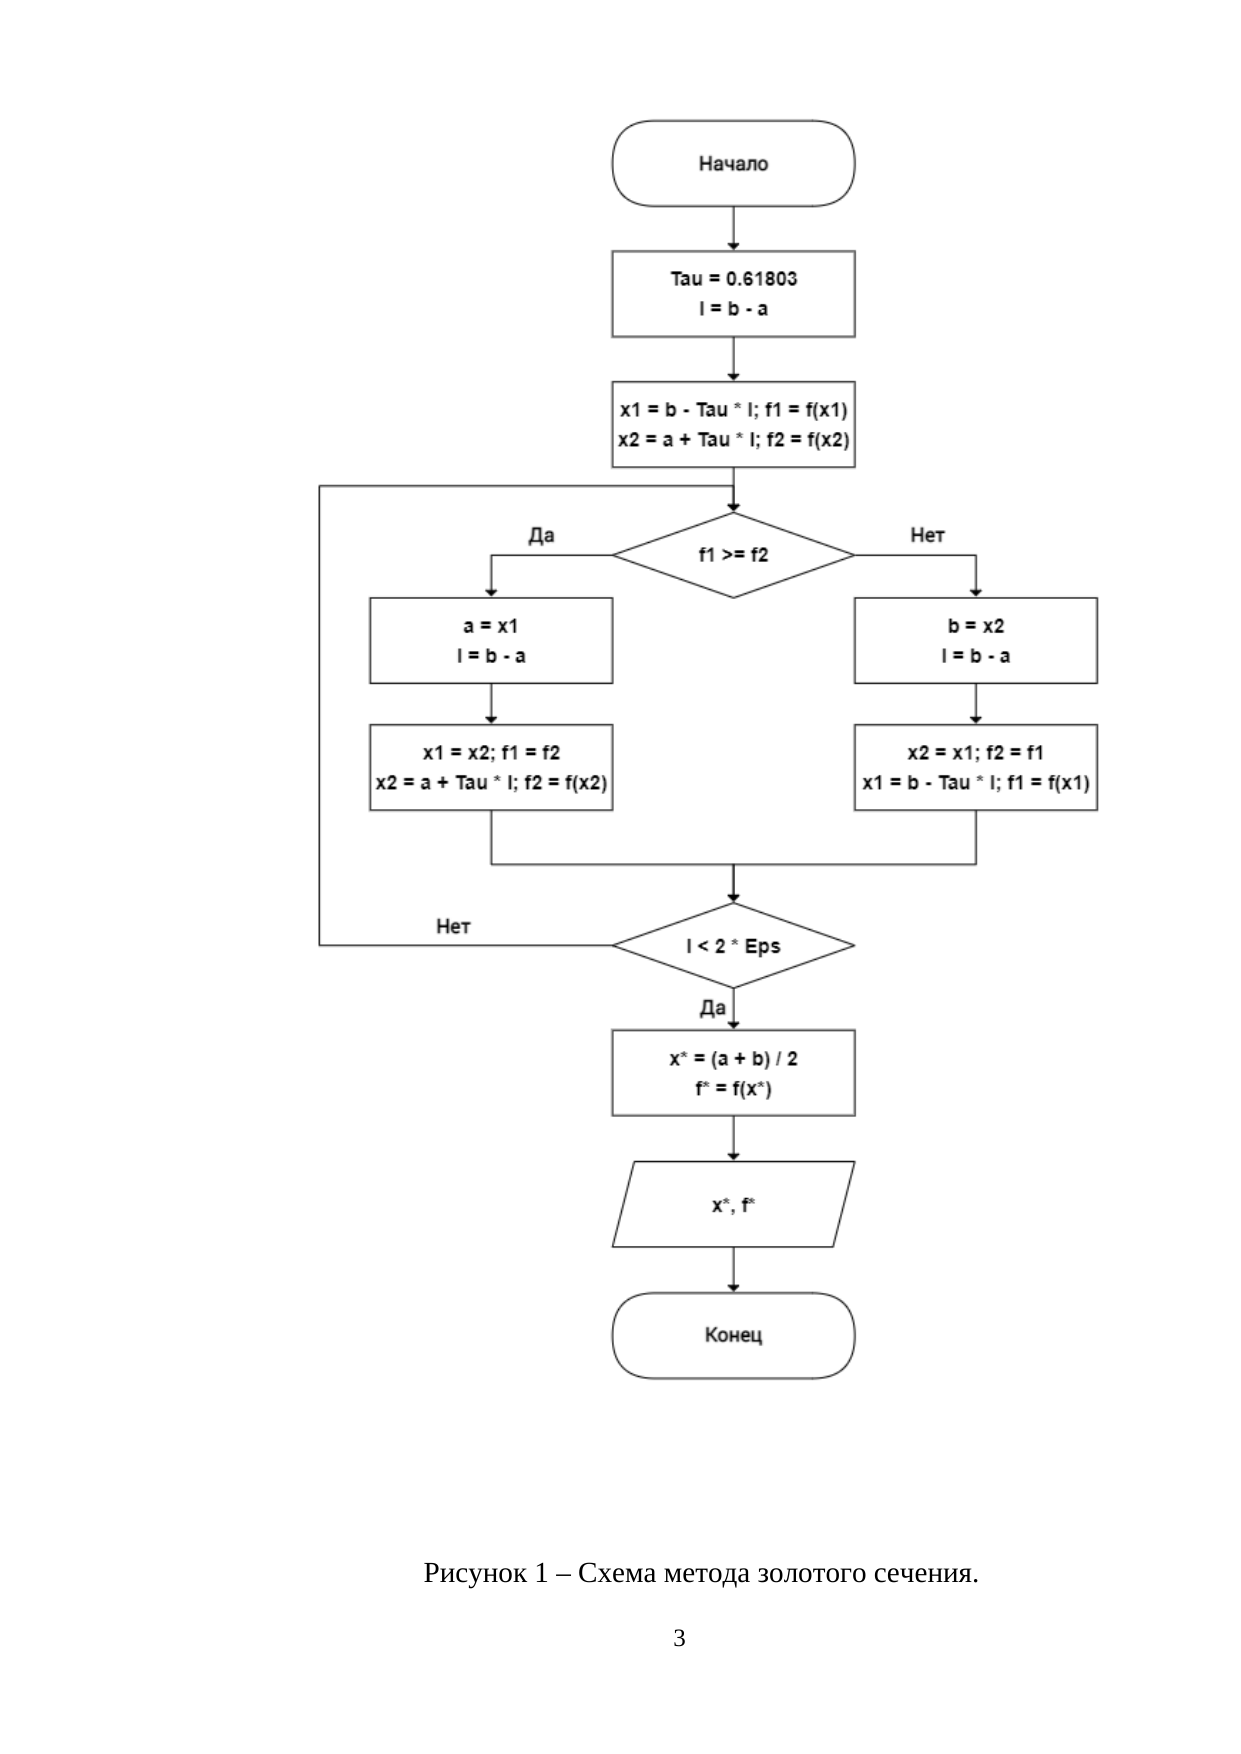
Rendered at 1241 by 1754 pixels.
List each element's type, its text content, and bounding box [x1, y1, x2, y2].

list Рисунок 1 – Схема метода золотого сечения. [222, 1555, 1181, 1589]
picture [286, 88, 1117, 1541]
